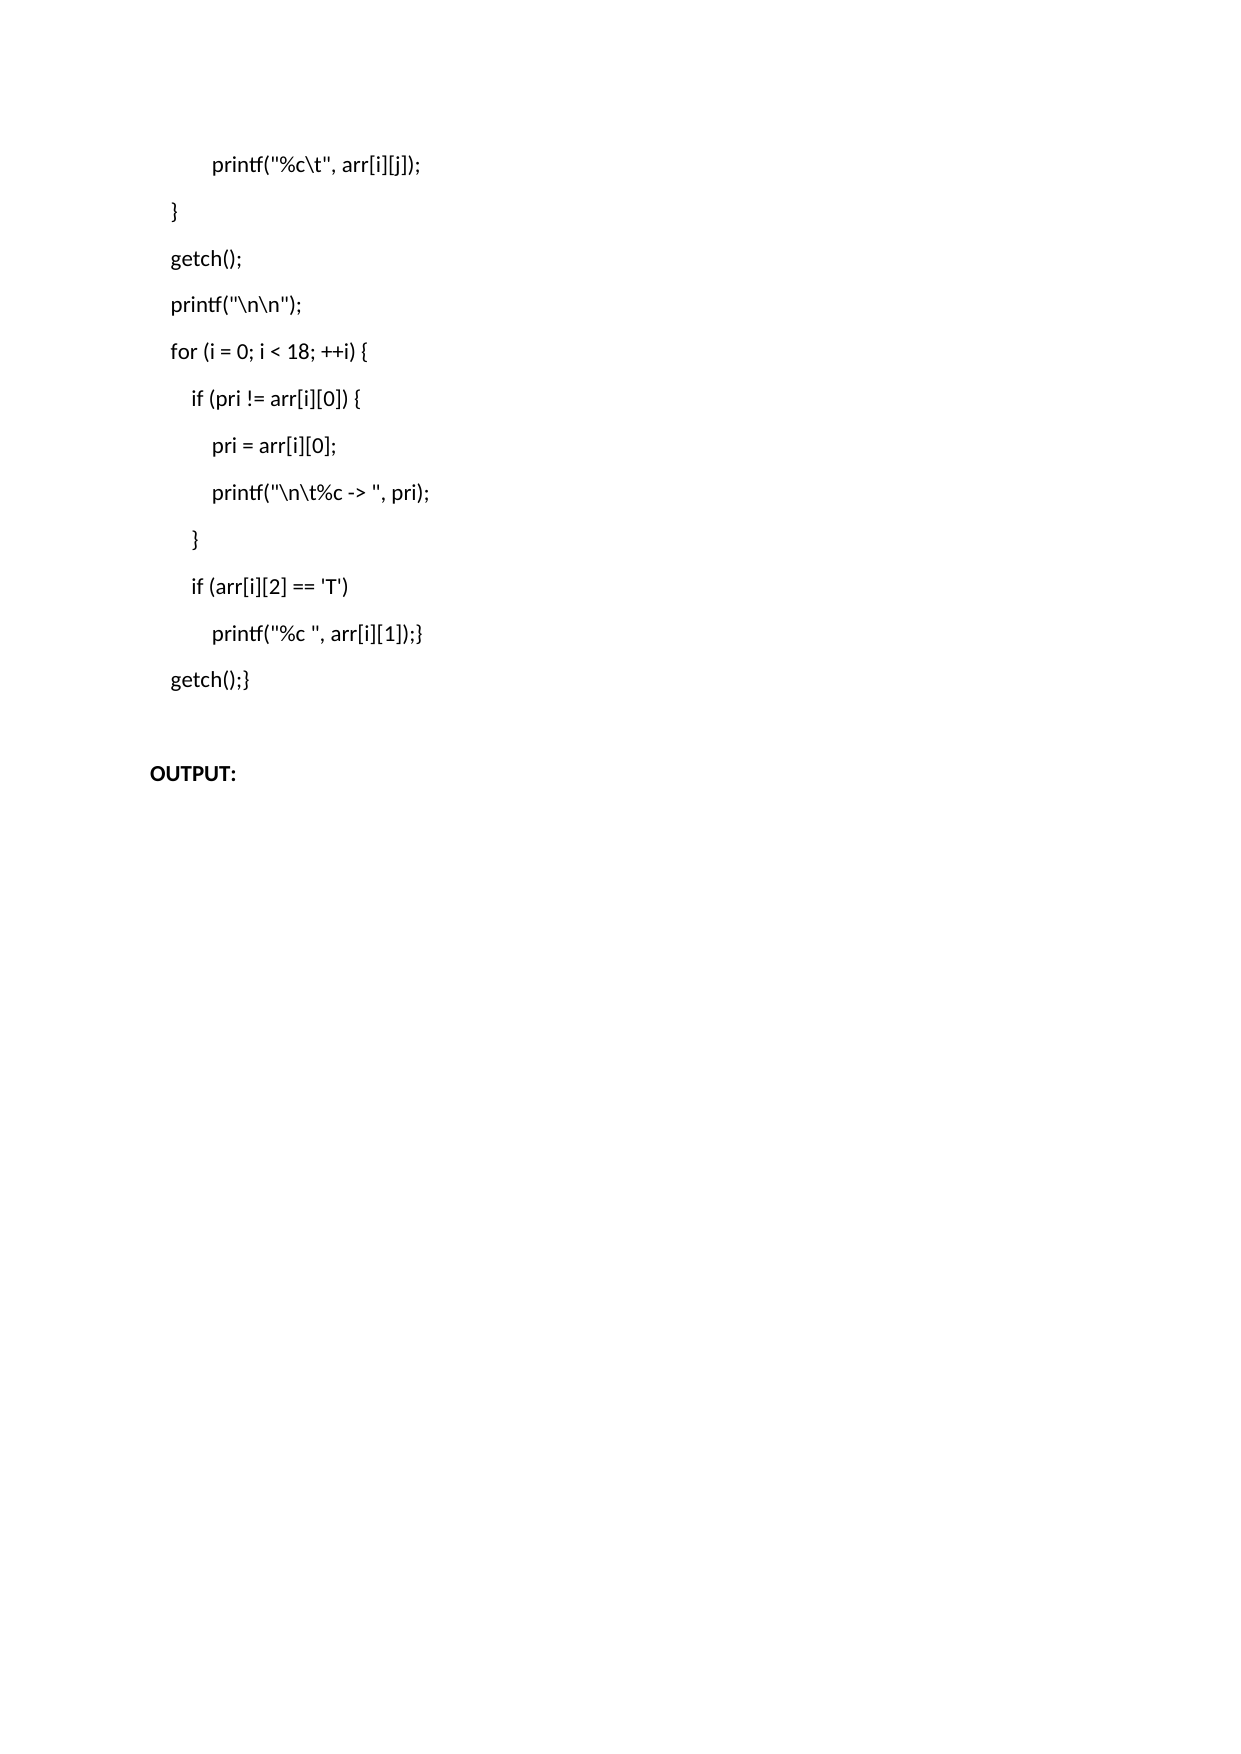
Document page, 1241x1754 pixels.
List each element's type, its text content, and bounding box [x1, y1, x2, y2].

text getch(); [150, 244, 1090, 272]
text OUTPUT: [150, 759, 1090, 787]
text if (pri != arr[i][0]) { [150, 384, 1090, 412]
text printf("%c ", arr[i][1]);} [150, 619, 1090, 647]
text } [150, 197, 1090, 225]
text printf("\n\n"); [150, 291, 1090, 319]
text printf("%c\t", arr[i][j]); [150, 150, 1090, 178]
text } [150, 525, 1090, 553]
text if (arr[i][2] == 'T') [150, 572, 1090, 600]
text getch();} [150, 666, 1090, 694]
text for (i = 0; i < 18; ++i) { [150, 337, 1090, 366]
text pri = arr[i][0]; [150, 431, 1090, 459]
text printf("\n\t%c -> ", pri); [150, 478, 1090, 506]
